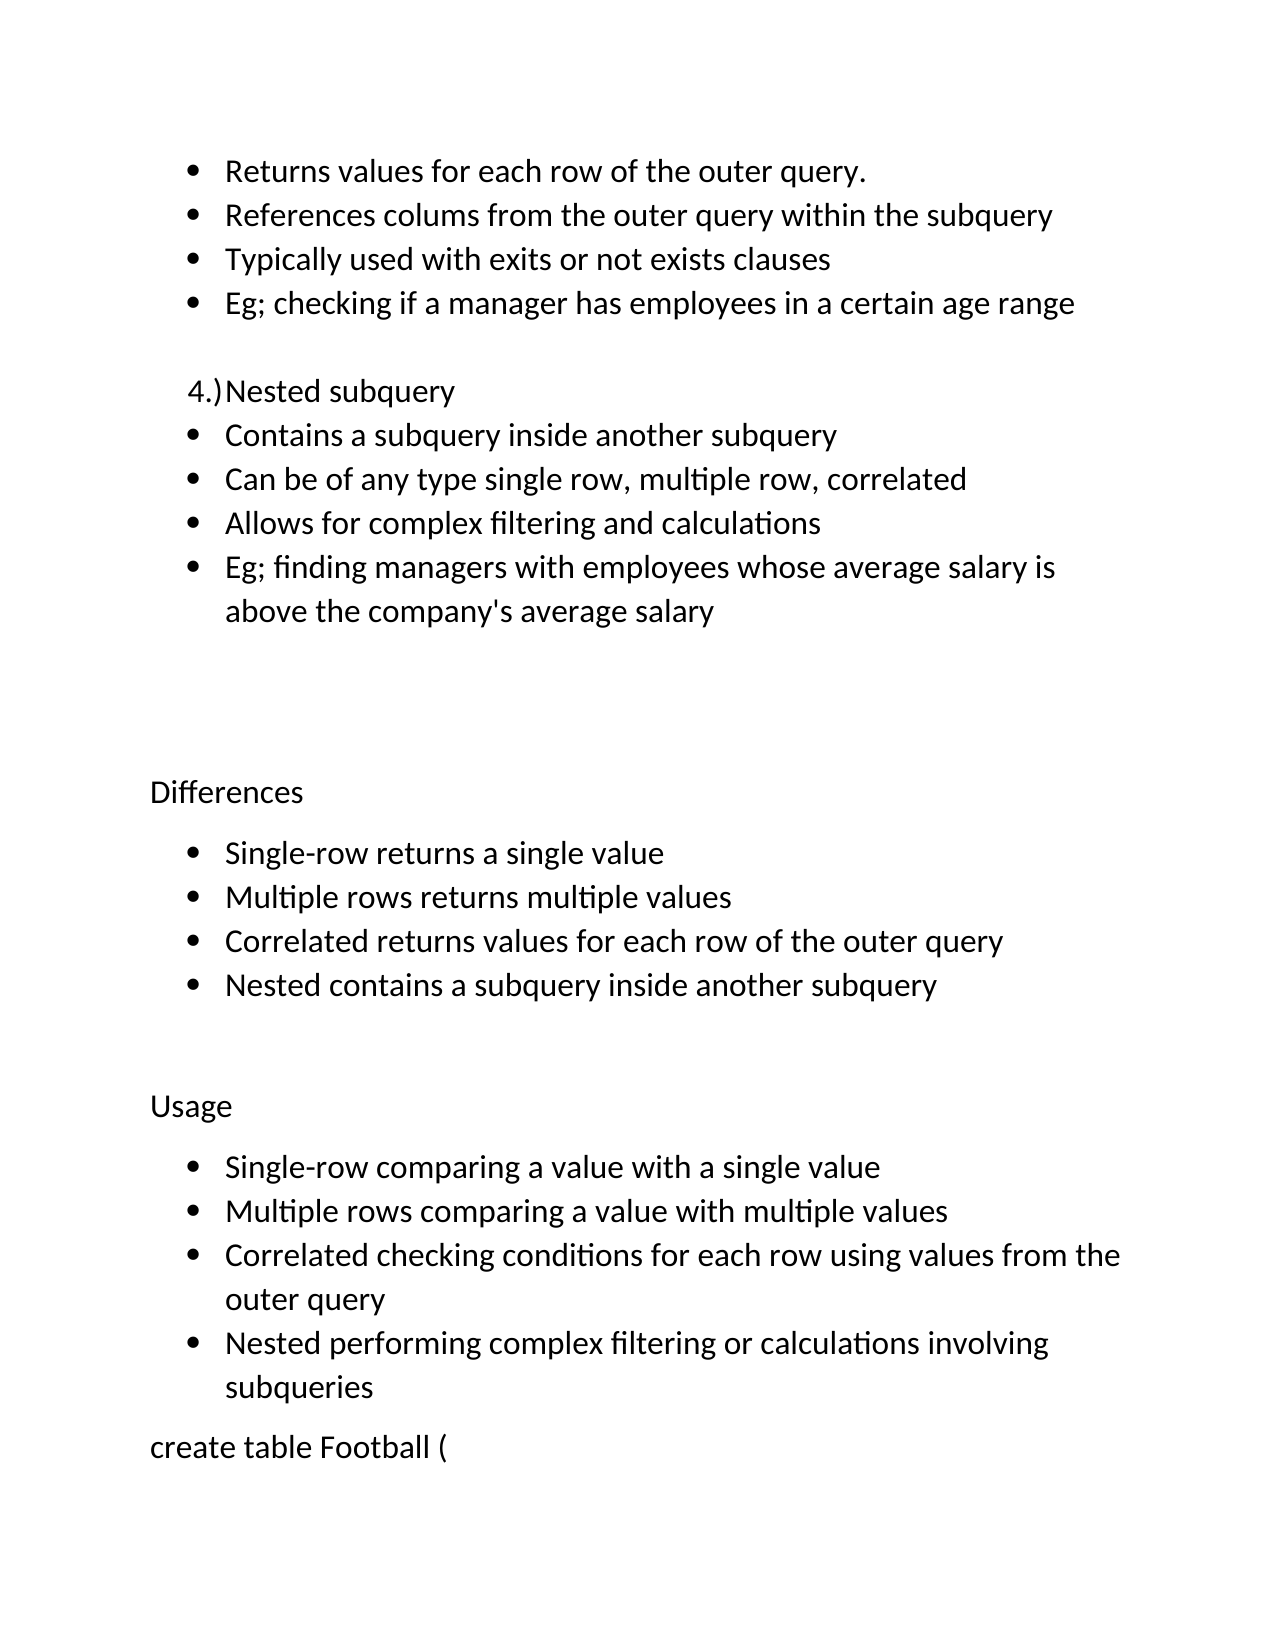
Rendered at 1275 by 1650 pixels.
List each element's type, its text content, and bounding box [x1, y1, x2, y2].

list Multiple rows returns multiple values [187, 876, 1125, 917]
list Nested performing complex filtering or calculations involving subqueries [187, 1322, 1125, 1406]
list Multiple rows comparing a value with multiple values [187, 1190, 1125, 1231]
list Eg; finding managers with employees whose average salary is above the company's average salary [187, 546, 1125, 630]
list Eg; checking if a manager has employees in a certain age range [187, 282, 1125, 323]
list Returns values for each row of the outer query. [187, 150, 1125, 191]
list Contains a subquery inside another subquery [187, 414, 1125, 454]
list Correlated checking conditions for each row using values from the outer query [187, 1234, 1125, 1318]
text create table Football ( [150, 1426, 1125, 1467]
list Nested subquery [187, 370, 1125, 411]
text Usage [150, 1085, 1125, 1126]
list Single-row returns a single value [187, 832, 1125, 873]
list Single-row comparing a value with a single value [187, 1146, 1125, 1187]
list Allows for complex filtering and calculations [187, 502, 1125, 542]
list Can be of any type single row, multiple row, correlated [187, 458, 1125, 498]
list References colums from the outer query within the subquery [187, 194, 1125, 235]
list Nested contains a subquery inside another subquery [187, 964, 1125, 1005]
list Correlated returns values for each row of the outer query [187, 920, 1125, 961]
text Differences [150, 771, 1125, 812]
list Typically used with exits or not exists clauses [187, 238, 1125, 279]
